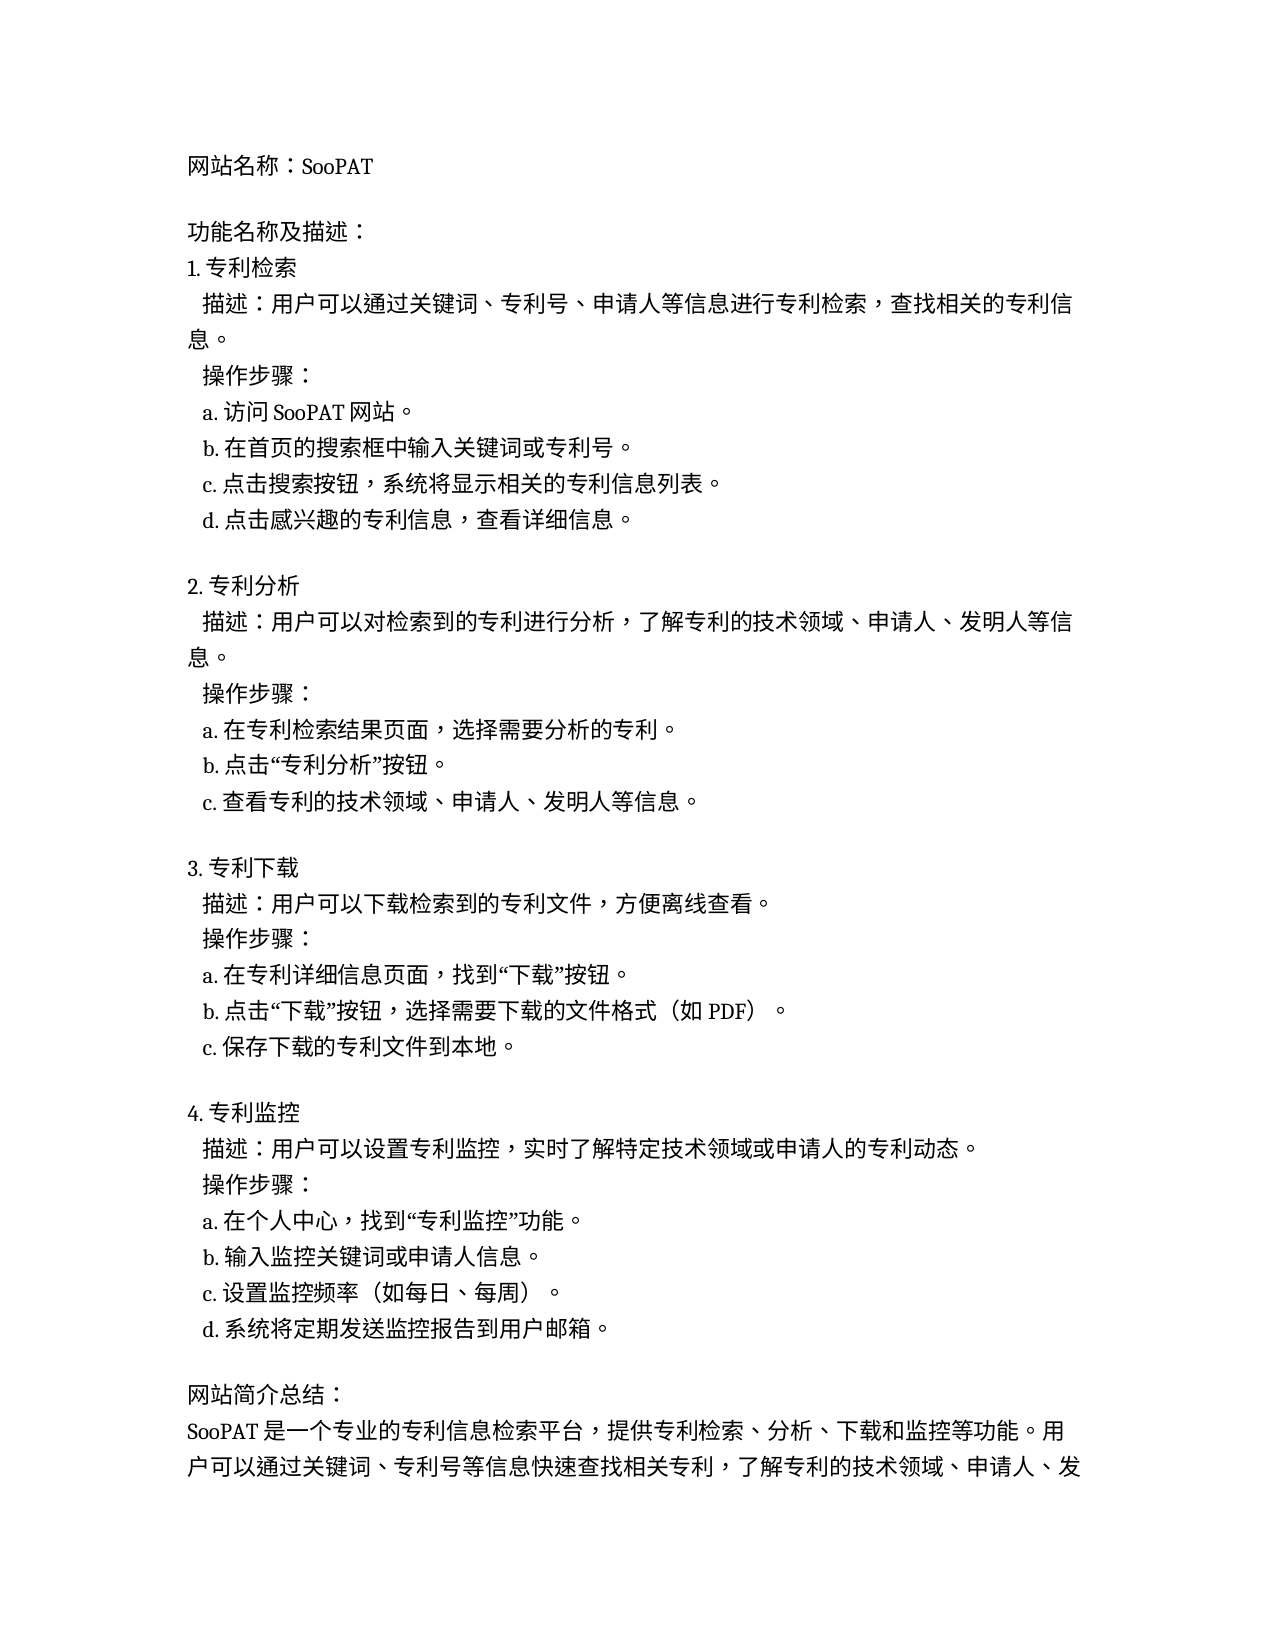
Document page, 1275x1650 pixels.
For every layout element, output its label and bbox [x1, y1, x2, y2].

text [187, 150, 1087, 1482]
